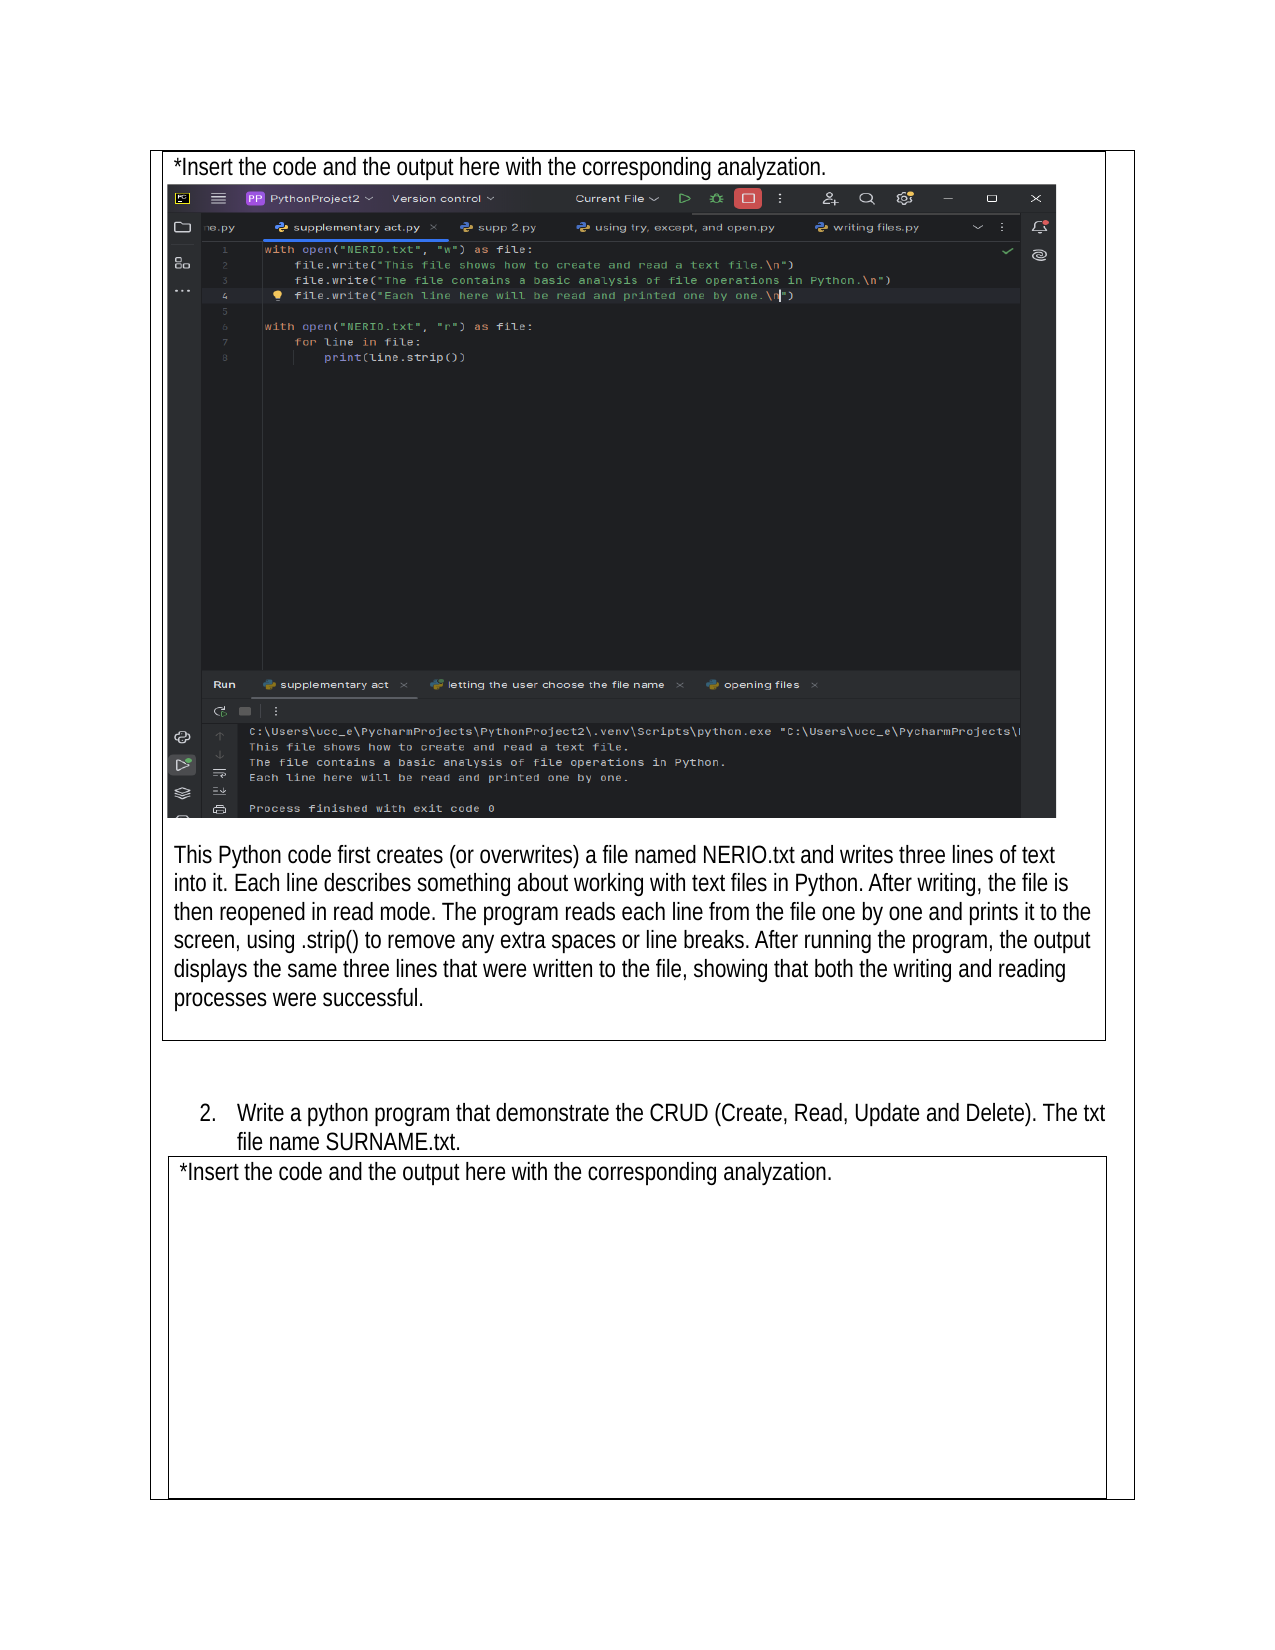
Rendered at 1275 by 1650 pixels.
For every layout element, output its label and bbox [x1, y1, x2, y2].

table_cell [151, 151, 1134, 1499]
picture [167, 184, 1057, 818]
